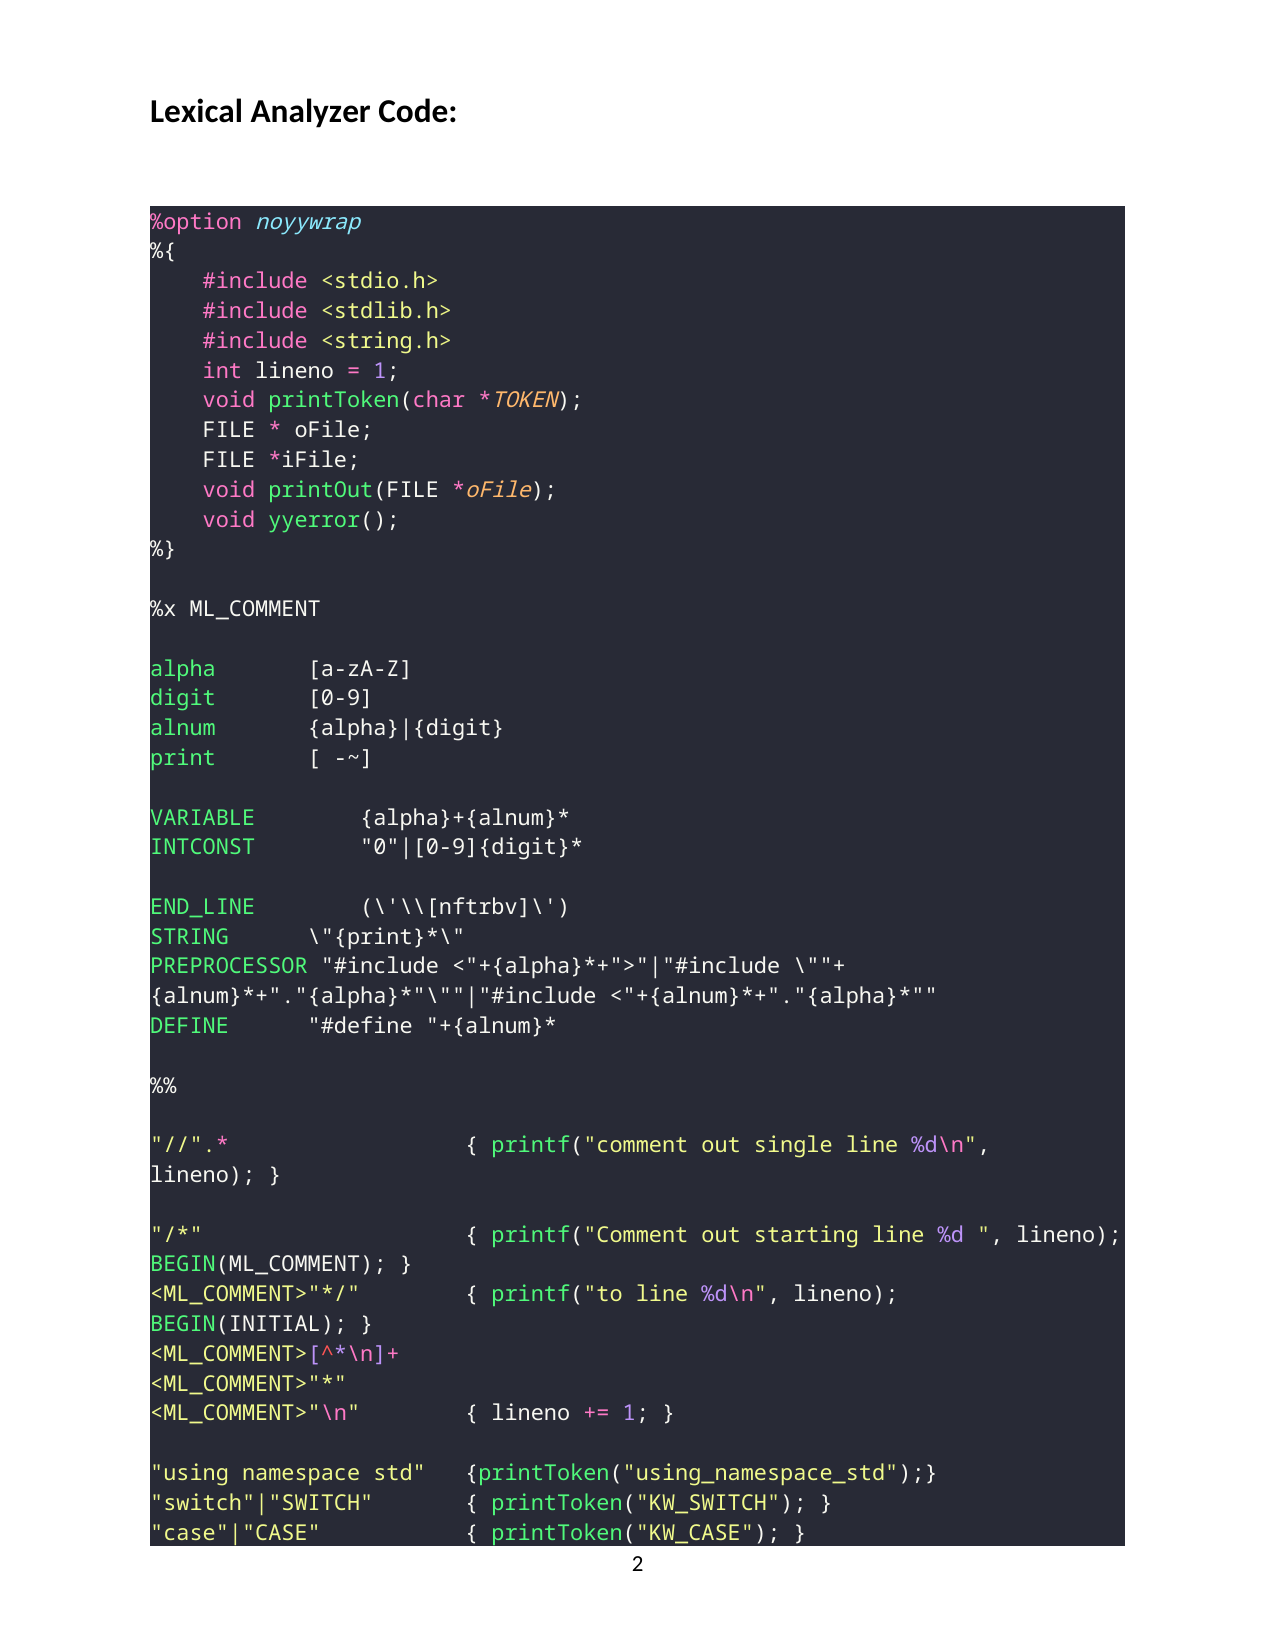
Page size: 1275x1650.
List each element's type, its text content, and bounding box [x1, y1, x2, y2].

text void yyerror(); [150, 504, 1125, 533]
text STRING \"{print}*\" [150, 921, 1125, 951]
text #include <stdlib.h> [150, 295, 1125, 325]
text digit [0-9] [150, 682, 1125, 712]
text int lineno = 1; [150, 355, 1125, 384]
text "//".* { printf("comment out single line %d\n", lineno); } [150, 1129, 1125, 1189]
text print [ -~] [150, 742, 1125, 772]
text %} [150, 533, 1125, 563]
text "/*" { printf("Comment out starting line %d ", lineno); BEGIN(ML_COMMENT); } [150, 1219, 1125, 1278]
text DEFINE "#define "+{alnum}* [150, 1010, 1125, 1040]
text <ML_COMMENT>[^*\n]+ [150, 1338, 1125, 1368]
text %% [150, 1070, 1125, 1099]
text FILE * oFile; [150, 414, 1125, 444]
text #include <stdio.h> [150, 265, 1125, 295]
text "case"|"CASE" { printToken("KW_CASE"); } [150, 1517, 1125, 1546]
text <ML_COMMENT>"*/" { printf("to line %d\n", lineno); BEGIN(INITIAL); } [150, 1278, 1125, 1338]
text Lexical Analyzer Code: [150, 90, 1125, 131]
text FILE *iFile; [150, 444, 1125, 474]
text alpha [a-zA-Z] [150, 653, 1125, 682]
text <ML_COMMENT>"*" [150, 1368, 1125, 1397]
text "using namespace std" {printToken("using_namespace_std");} [150, 1457, 1125, 1487]
text %x ML_COMMENT [150, 593, 1125, 623]
text PREPROCESSOR "#include <"+{alpha}*+">"|"#include \""+{alnum}*+"."{alpha}*"\""|"#include <"+{alnum}*+"."{alpha}*"" [150, 951, 1125, 1010]
text VARIABLE {alpha}+{alnum}* [150, 802, 1125, 831]
text INTCONST "0"|[0-9]{digit}* [150, 831, 1125, 861]
text END_LINE (\'\\[nftrbv]\') [150, 891, 1125, 921]
text %option noyywrap [150, 206, 1125, 236]
text "switch"|"SWITCH" { printToken("KW_SWITCH"); } [150, 1487, 1125, 1517]
text <ML_COMMENT>"\n" { lineno += 1; } [150, 1397, 1125, 1427]
text alnum {alpha}|{digit} [150, 712, 1125, 742]
text void printToken(char *TOKEN); [150, 384, 1125, 414]
text void printOut(FILE *oFile); [150, 474, 1125, 504]
text #include <string.h> [150, 325, 1125, 355]
text %{ [150, 236, 1125, 265]
